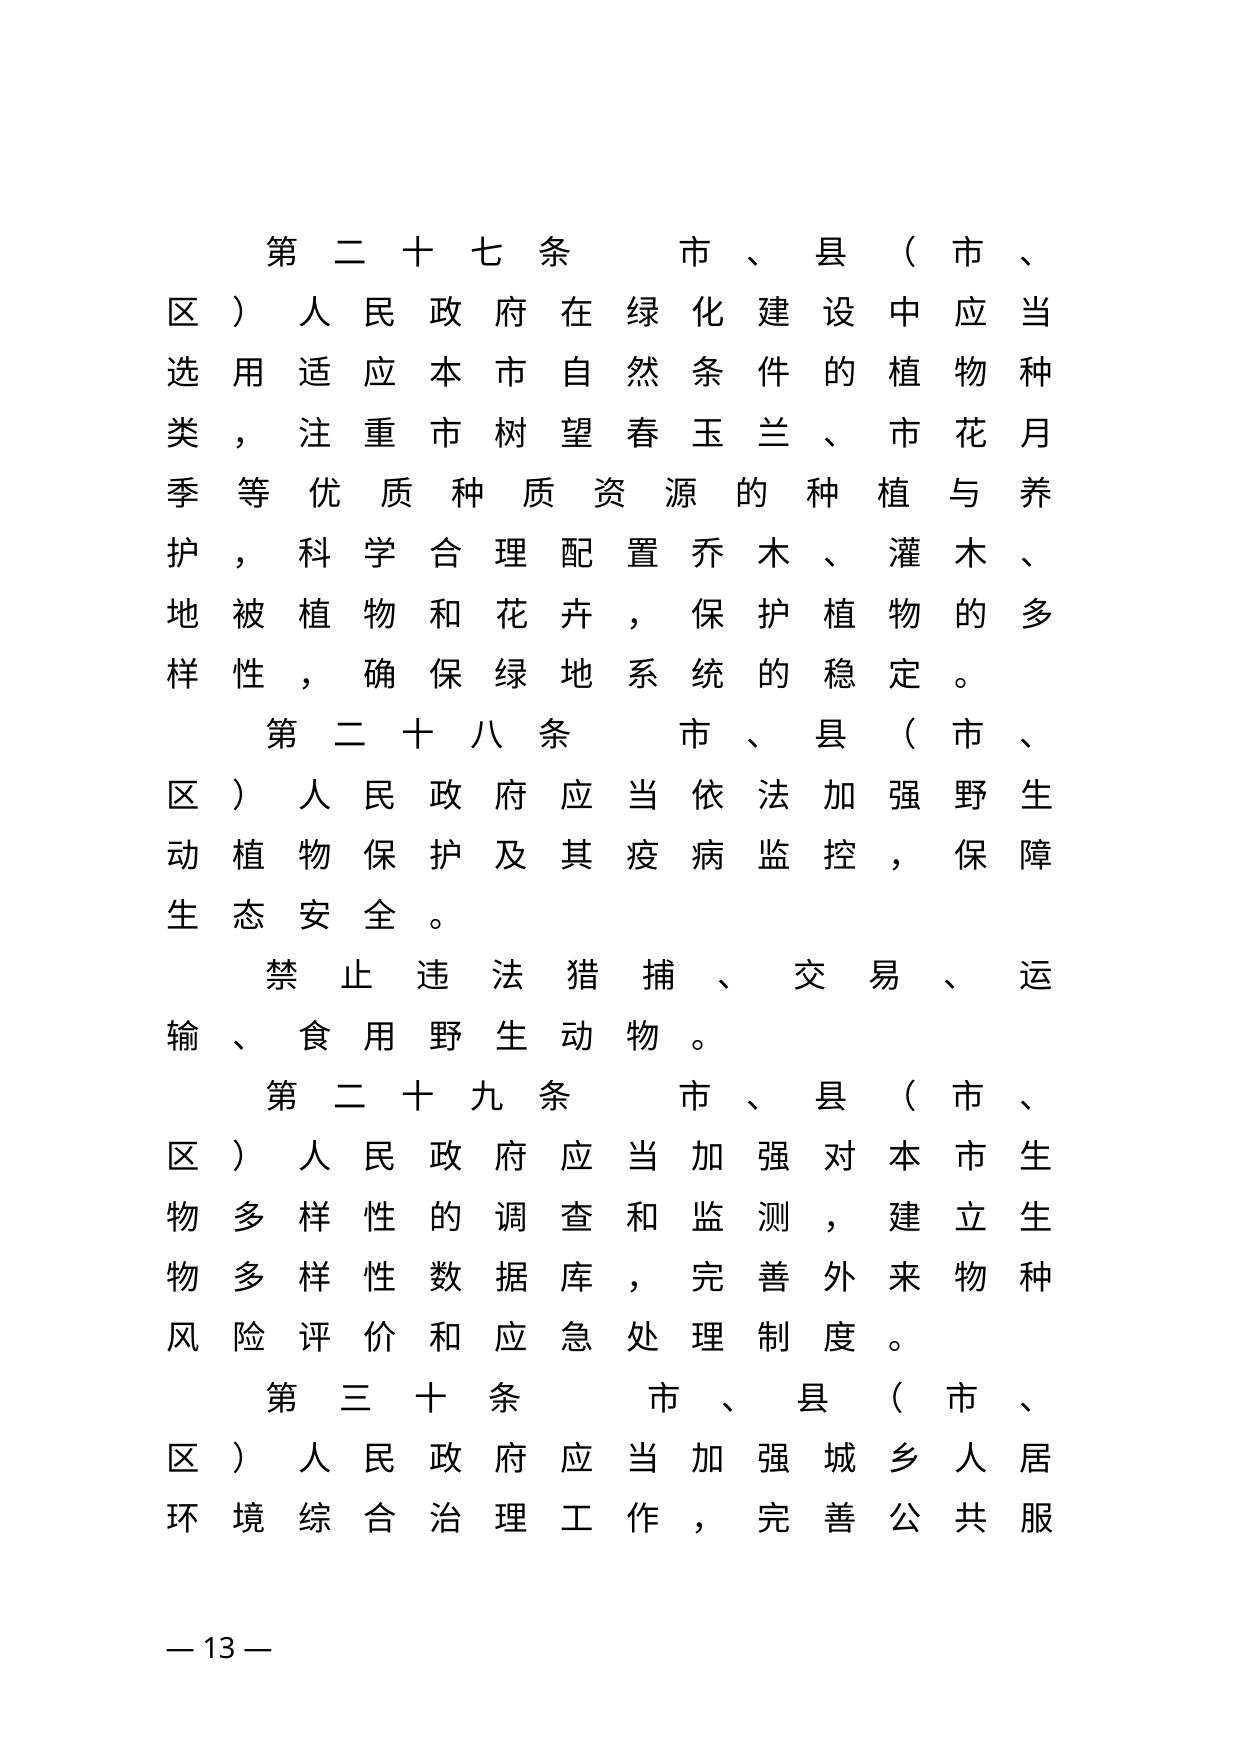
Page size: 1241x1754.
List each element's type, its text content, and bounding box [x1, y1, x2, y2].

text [167, 1365, 1085, 1546]
text 禁止违法猎捕、交易、运输、食用野生动物。 [167, 943, 1085, 1064]
text 第二十九条 市、县（市、区）人民政府应当加强对本市生物多样性的调查和监测，建立生物多样性数据库，完善外来物种风险评价和应急处理制度。 [167, 1064, 1085, 1365]
text 第二十七条 市、县（市、区）人民政府在绿化建设中应当选用适应本市自然条件的植物种类，注重市树望春玉兰、市花月季等优质种质资源的种植与养护，科学合理配置乔木、灌木、地被植物和花卉，保护植物的多样性，确保绿地系统的稳定。 [167, 219, 1085, 702]
text 第二十八条 市、县（市、区）人民政府应当依法加强野生动植物保护及其疫病监控，保障生态安全。 [167, 702, 1085, 943]
